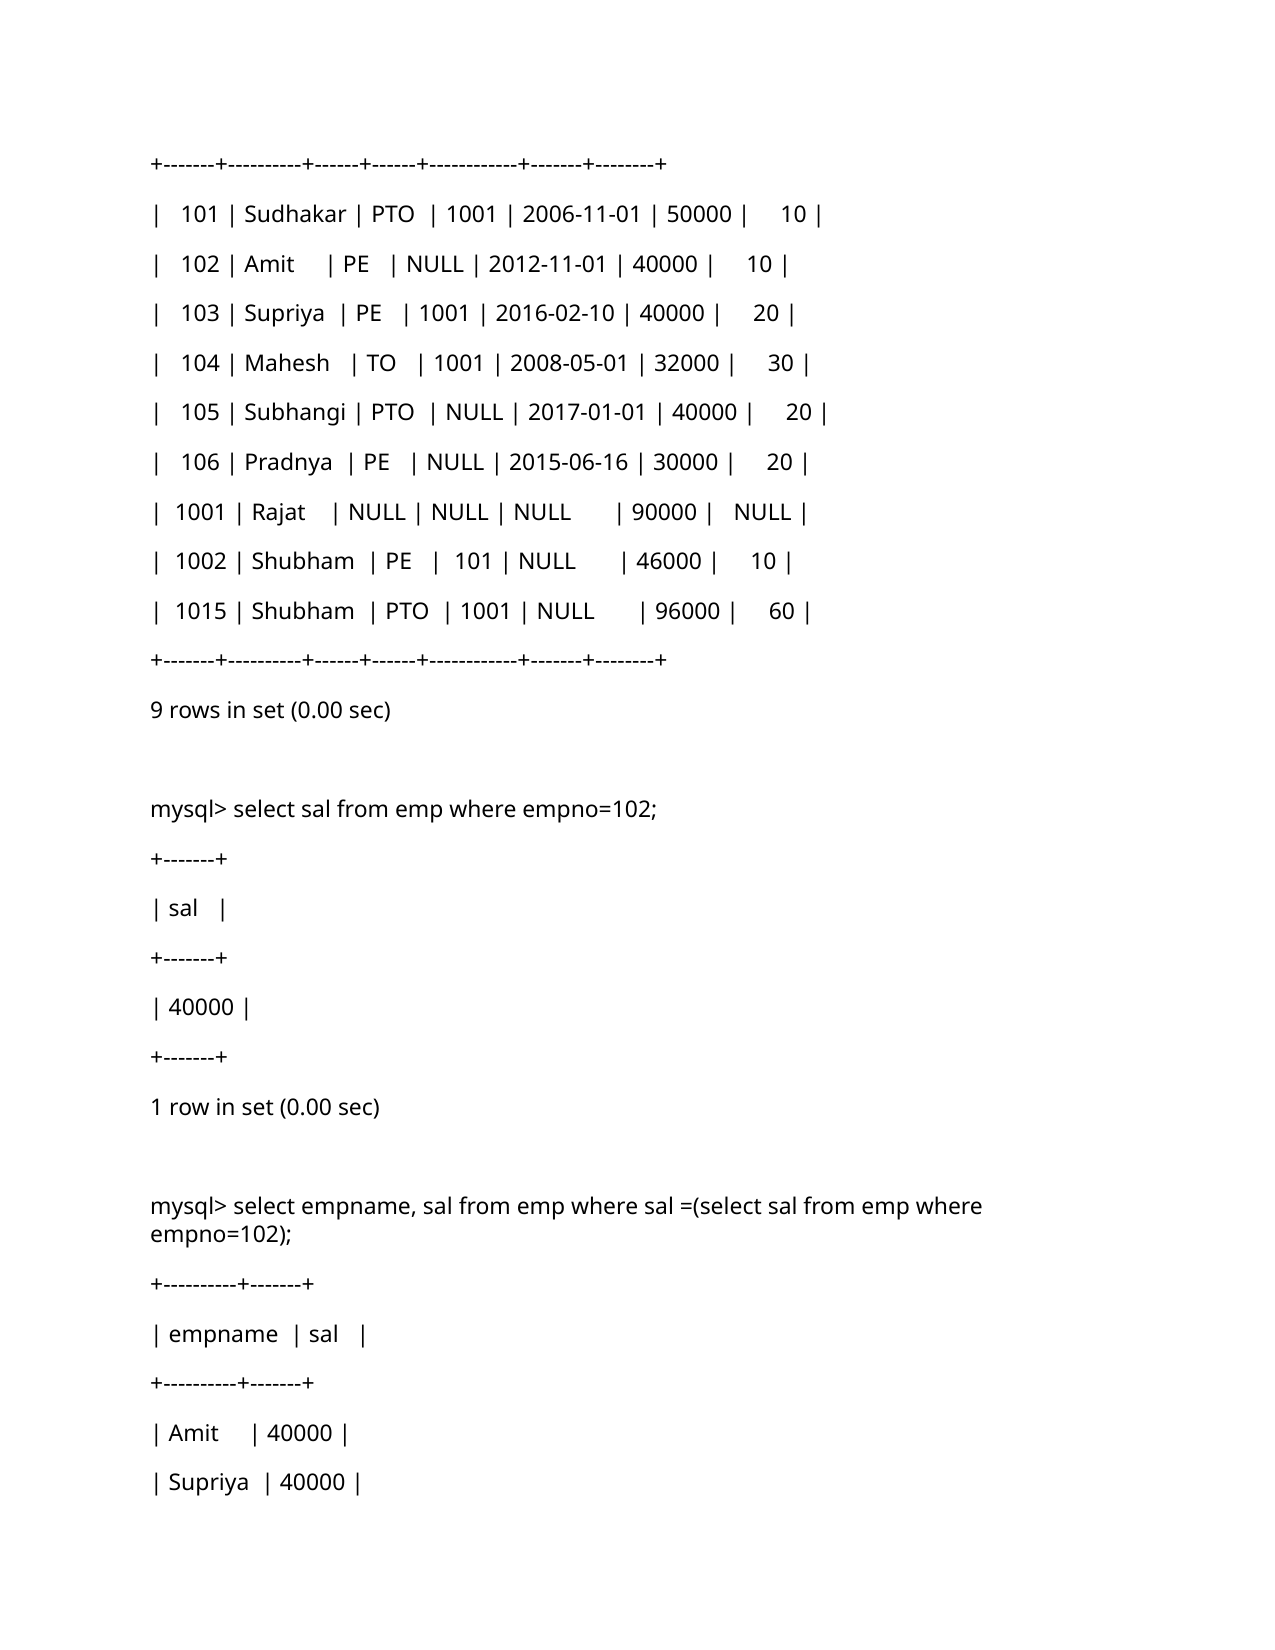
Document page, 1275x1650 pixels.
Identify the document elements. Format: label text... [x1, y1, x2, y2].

text +-------+ [150, 943, 1125, 972]
text | 106 | Pradnya | PE | NULL | 2015-06-16 | 30000 | 20 | [150, 447, 1125, 476]
text | 104 | Mahesh | TO | 1001 | 2008-05-01 | 32000 | 30 | [150, 348, 1125, 377]
text | 103 | Supriya | PE | 1001 | 2016-02-10 | 40000 | 20 | [150, 299, 1125, 327]
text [150, 150, 1125, 179]
text | 40000 | [150, 993, 1125, 1022]
text 9 rows in set (0.00 sec) [150, 695, 1125, 724]
text mysql> select empname, sal from emp where sal =(select sal from emp where empno=102); [150, 1191, 1125, 1249]
text +-------+ [150, 1042, 1125, 1071]
text | 102 | Amit | PE | NULL | 2012-11-01 | 40000 | 10 | [150, 249, 1125, 278]
text | 105 | Subhangi | PTO | NULL | 2017-01-01 | 40000 | 20 | [150, 398, 1125, 427]
text | Supriya | 40000 | [150, 1468, 1125, 1497]
text | 1001 | Rajat | NULL | NULL | NULL | 90000 | NULL | [150, 497, 1125, 526]
text +----------+-------+ [150, 1269, 1125, 1298]
text | sal | [150, 894, 1125, 922]
text 1 row in set (0.00 sec) [150, 1092, 1125, 1121]
text | 101 | Sudhakar | PTO | 1001 | 2006-11-01 | 50000 | 10 | [150, 199, 1125, 228]
text +-------+----------+------+------+------------+-------+--------+ [150, 646, 1125, 674]
text | empname | sal | [150, 1319, 1125, 1348]
text +----------+-------+ [150, 1369, 1125, 1397]
text mysql> select sal from emp where empno=102; [150, 794, 1125, 823]
text | 1002 | Shubham | PE | 101 | NULL | 46000 | 10 | [150, 547, 1125, 575]
text +-------+ [150, 844, 1125, 873]
text | Amit | 40000 | [150, 1418, 1125, 1447]
text | 1015 | Shubham | PTO | 1001 | NULL | 96000 | 60 | [150, 596, 1125, 625]
